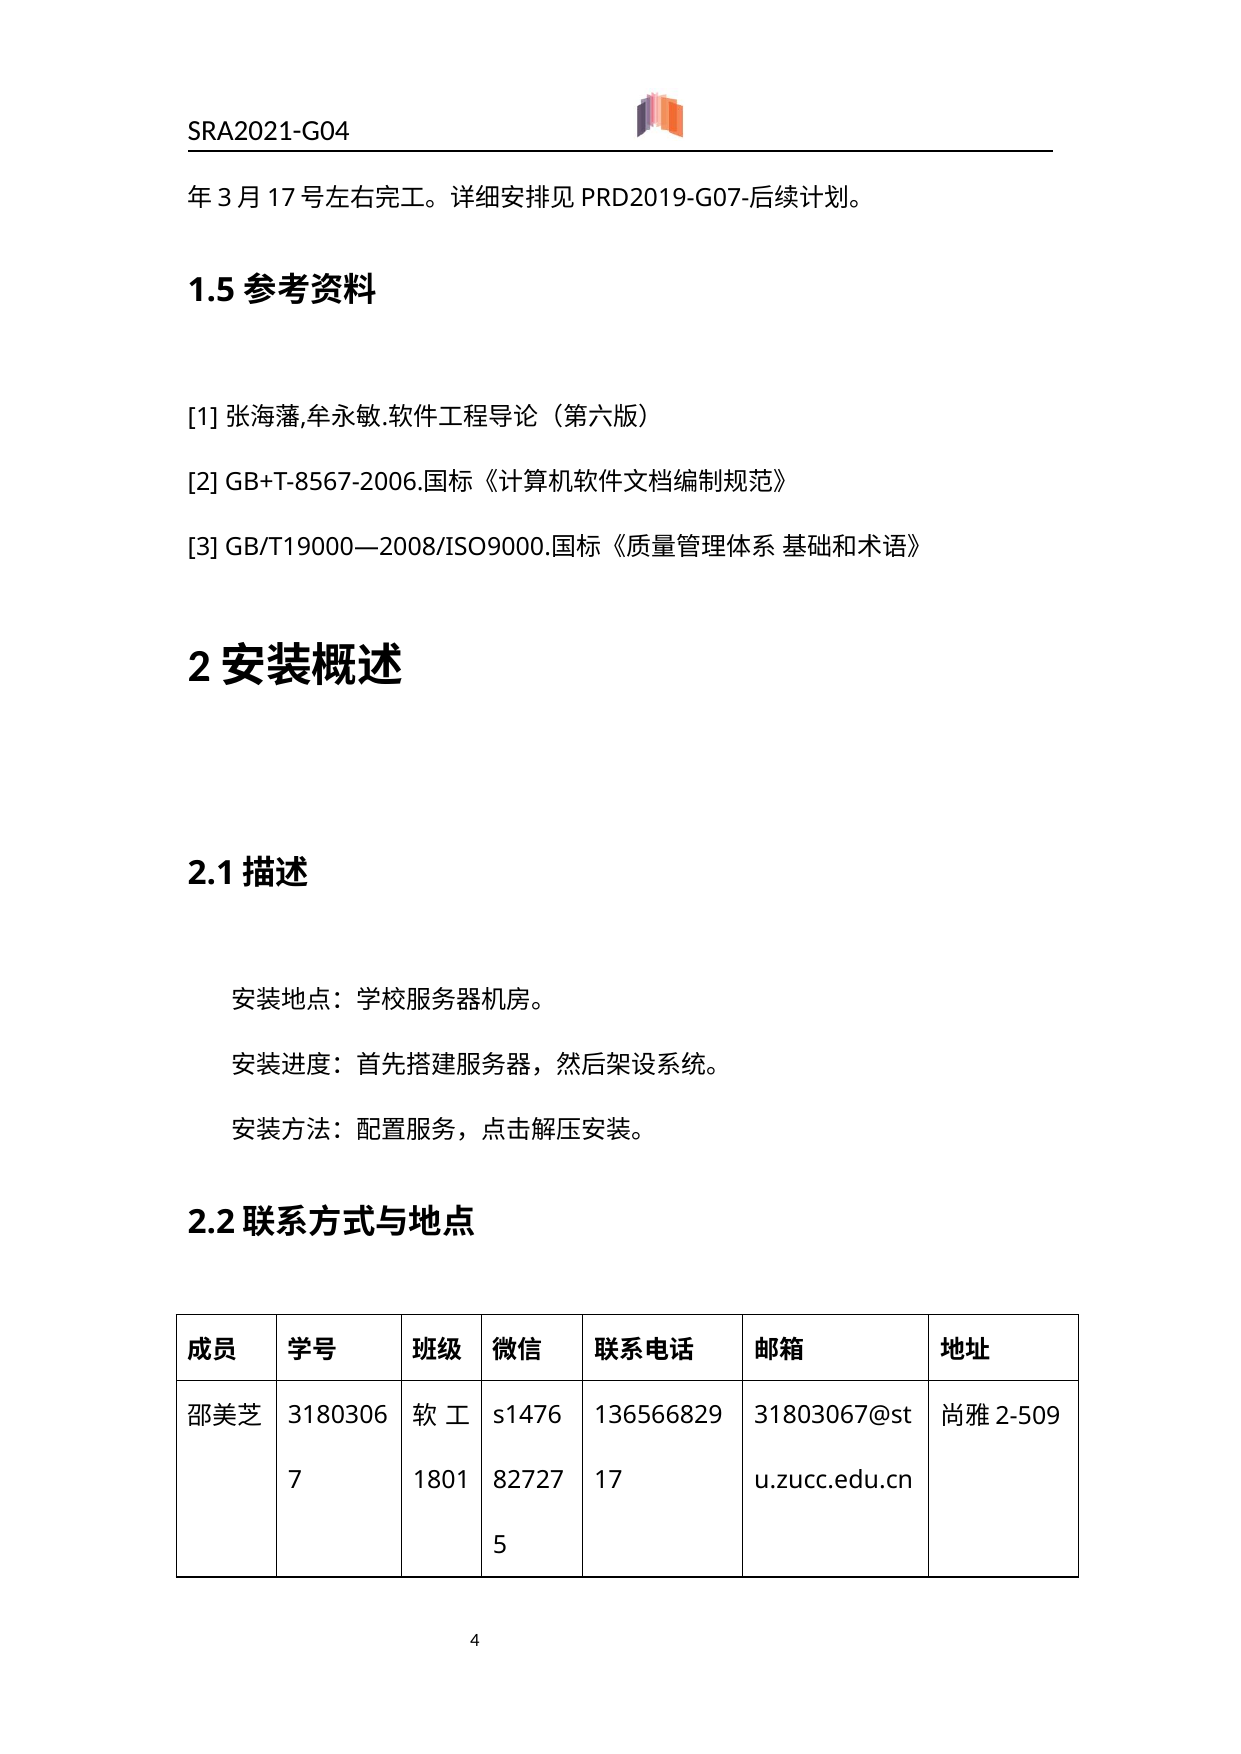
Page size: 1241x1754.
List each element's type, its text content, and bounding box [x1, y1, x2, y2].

table_cell 31803067@stu.zucc.edu.cn [743, 1381, 928, 1576]
table_cell 尚雅2-509 [929, 1381, 1078, 1576]
table_header 地址 [929, 1315, 1078, 1380]
picture [633, 88, 686, 141]
table_header 微信 [482, 1315, 582, 1380]
text [3] GB/T19000—2008/ISO9000.国标《质量管理体系 基础和术语》 [187, 512, 1053, 577]
table_cell 软工1801 [402, 1381, 481, 1576]
table_header 班级 [402, 1315, 481, 1380]
table_cell 13656682917 [583, 1381, 742, 1576]
text [1] 张海藩,牟永敏.软件工程导论（第六版） [187, 382, 1053, 447]
subtitle 1.5 参考资料 [187, 255, 1053, 320]
table_cell s1476827275 [482, 1381, 582, 1576]
text 安装地点：学校服务器机房。 [187, 965, 1053, 1030]
subtitle 2.2联系方式与地点 [187, 1187, 1053, 1252]
table_cell 邵美芝 [177, 1381, 276, 1576]
text 安装进度：首先搭建服务器，然后架设系统。 [187, 1030, 1053, 1095]
table_header 联系电话 [583, 1315, 742, 1380]
text [2] GB+T-8567-2006.国标《计算机软件文档编制规范》 [187, 447, 1053, 512]
subtitle 2安装概述 [187, 613, 1053, 710]
table_cell 31803067 [277, 1381, 401, 1576]
table_header 学号 [277, 1315, 401, 1380]
table_header 成员 [177, 1315, 276, 1380]
text 安装方法：配置服务，点击解压安装。 [187, 1095, 1053, 1160]
text 在验收测试之后，系统维护之前，预计在2020年1月17日之后进行，同年3月17号左右完工。详细安排见PRD2019-G07-后续计划。 [187, 163, 1053, 228]
subtitle 2.1描述 [187, 837, 1053, 902]
table_header 邮箱 [743, 1315, 928, 1380]
